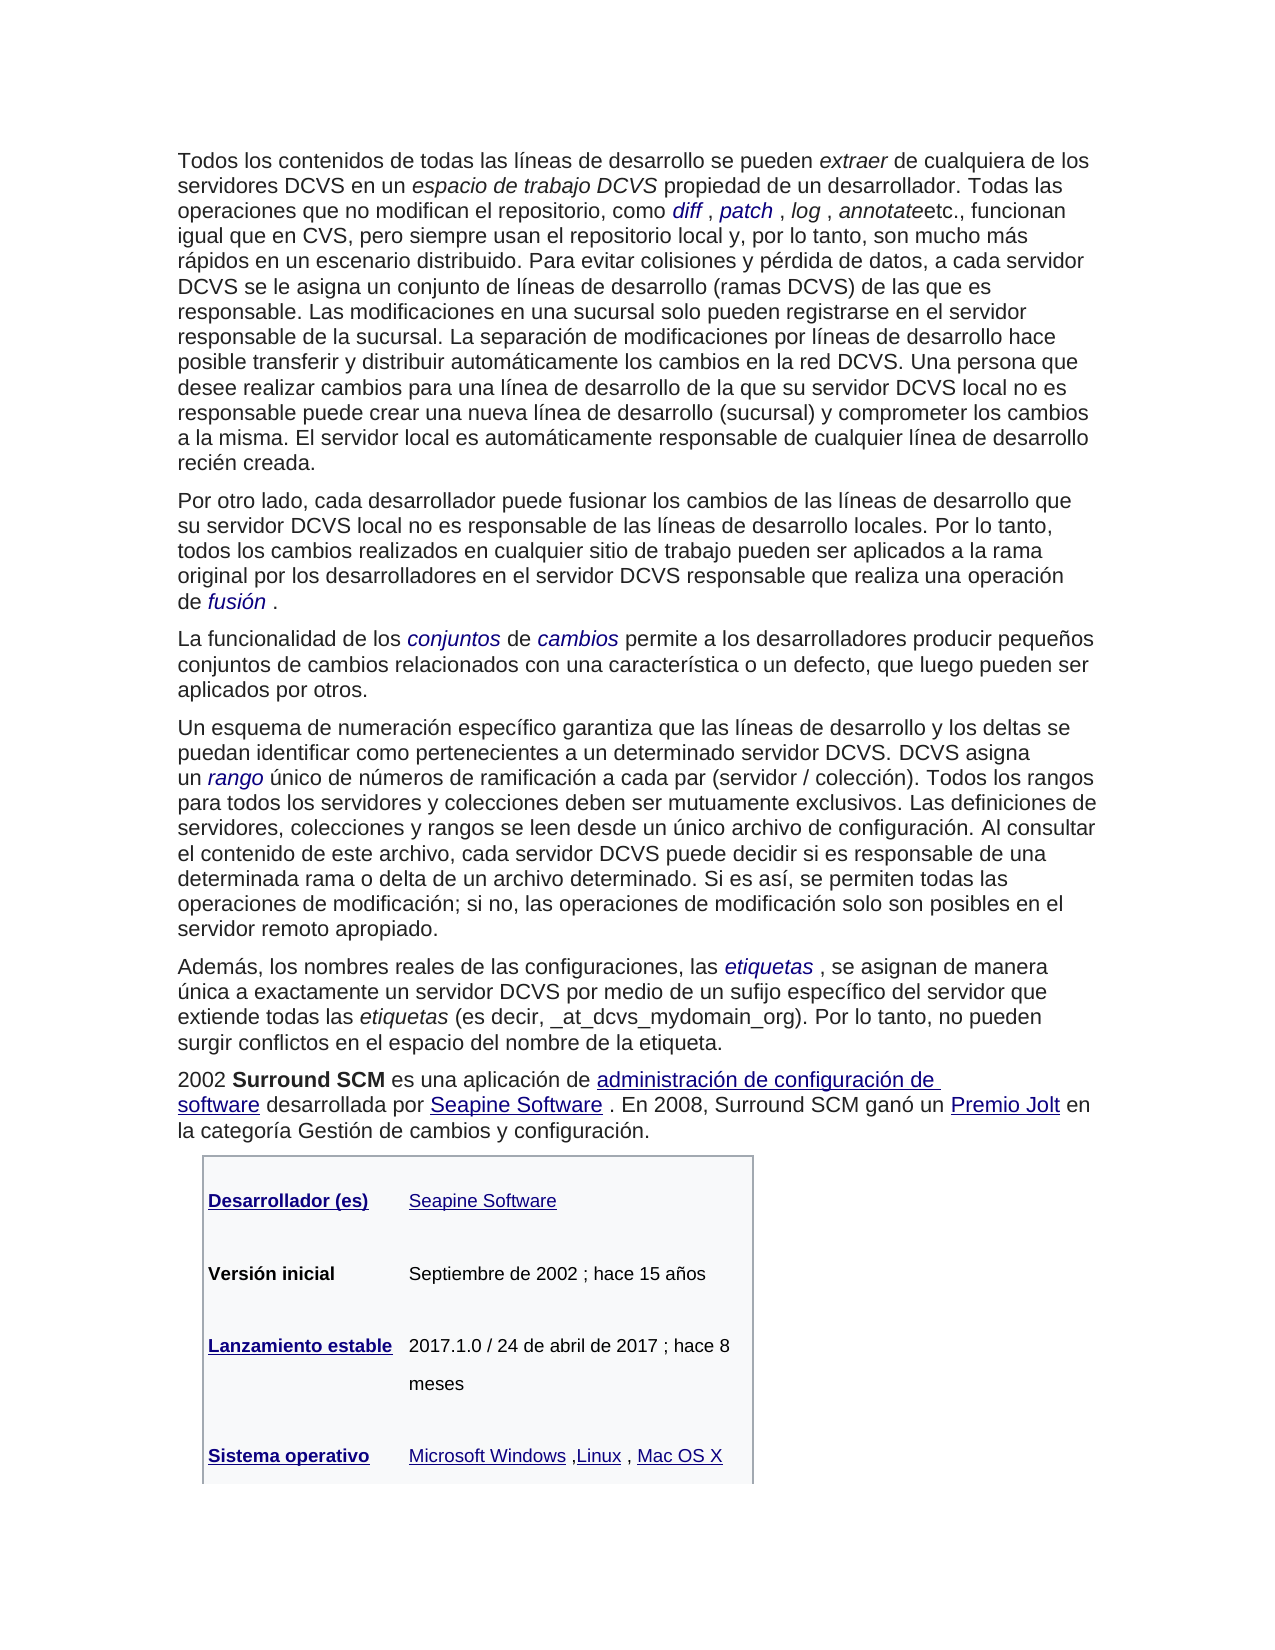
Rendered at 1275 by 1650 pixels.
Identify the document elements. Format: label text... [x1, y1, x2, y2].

table_header Seapine Software [404, 1157, 752, 1229]
text Por otro lado, cada desarrollador puede fusionar los cambios de las líneas de desarrollo que su servidor DCVS local no es responsable de las líneas de desarrollo locales. Por lo tanto, todos los cambios realizados en cualquier sitio de trabajo pueden ser aplicados a la rama original por los desarrolladores en el servidor DCVS responsable que realiza una operación de fusión . [177, 488, 1098, 614]
table_header Desarrollador (es) [204, 1157, 404, 1229]
table_cell Sistema operativo [204, 1412, 404, 1484]
text Un esquema de numeración específico garantiza que las líneas de desarrollo y los deltas se puedan identificar como pertenecientes a un determinado servidor DCVS. DCVS asigna un rango único de números de ramificación a cada par (servidor / colección). Todos los rangos para todos los servidores y colecciones deben ser mutuamente exclusivos. Las definiciones de servidores, colecciones y rangos se leen desde un único archivo de configuración. Al consultar el contenido de este archivo, cada servidor DCVS puede decidir si es responsable de una determinada rama o delta de un archivo determinado. Si es así, se permiten todas las operaciones de modificación; si no, las operaciones de modificación solo son posibles en el servidor remoto apropiado. [177, 714, 1098, 941]
text La funcionalidad de los conjuntos de cambios permite a los desarrolladores producir pequeños conjuntos de cambios relacionados con una característica o un defecto, que luego pueden ser aplicados por otros. [177, 626, 1098, 702]
table_cell Microsoft Windows ,Linux , Mac OS X [404, 1412, 752, 1484]
text Todos los contenidos de todas las líneas de desarrollo se pueden extraer de cualquiera de los servidores DCVS en un espacio de trabajo DCVS propiedad de un desarrollador. Todas las operaciones que no modifican el repositorio, como diff , patch , log , annotateetc., funcionan igual que en CVS, pero siempre usan el repositorio local y, por lo tanto, son mucho más rápidos en un escenario distribuido. Para evitar colisiones y pérdida de datos, a cada servidor DCVS se le asigna un conjunto de líneas de desarrollo (ramas DCVS) de las que es responsable. Las modificaciones en una sucursal solo pueden registrarse en el servidor responsable de la sucursal. La separación de modificaciones por líneas de desarrollo hace posible transferir y distribuir automáticamente los cambios en la red DCVS. Una persona que desee realizar cambios para una línea de desarrollo de la que su servidor DCVS local no es responsable puede crear una nueva línea de desarrollo (sucursal) y comprometer los cambios a la misma. El servidor local es automáticamente responsable de cualquier línea de desarrollo recién creada. [177, 148, 1098, 475]
text Además, los nombres reales de las configuraciones, las etiquetas , se asignan de manera única a exactamente un servidor DCVS por medio de un sufijo específico del servidor que extiende todas las etiquetas (es decir, _at_dcvs_mydomain_org). Por lo tanto, no pueden surgir conflictos en el espacio del nombre de la etiqueta. [177, 954, 1098, 1055]
text 2002 Surround SCM es una aplicación de administración de configuración de software desarrollada por Seapine Software . En 2008, Surround SCM ganó un Premio Jolt en la categoría Gestión de cambios y configuración. [177, 1067, 1098, 1143]
table_cell Septiembre de 2002 ; hace 15 años [404, 1229, 752, 1302]
table_cell 2017.1.0 / 24 de abril de 2017 ; hace 8 meses [404, 1302, 752, 1412]
table_cell Versión inicial [204, 1229, 404, 1302]
table_cell Lanzamiento estable [204, 1302, 404, 1412]
